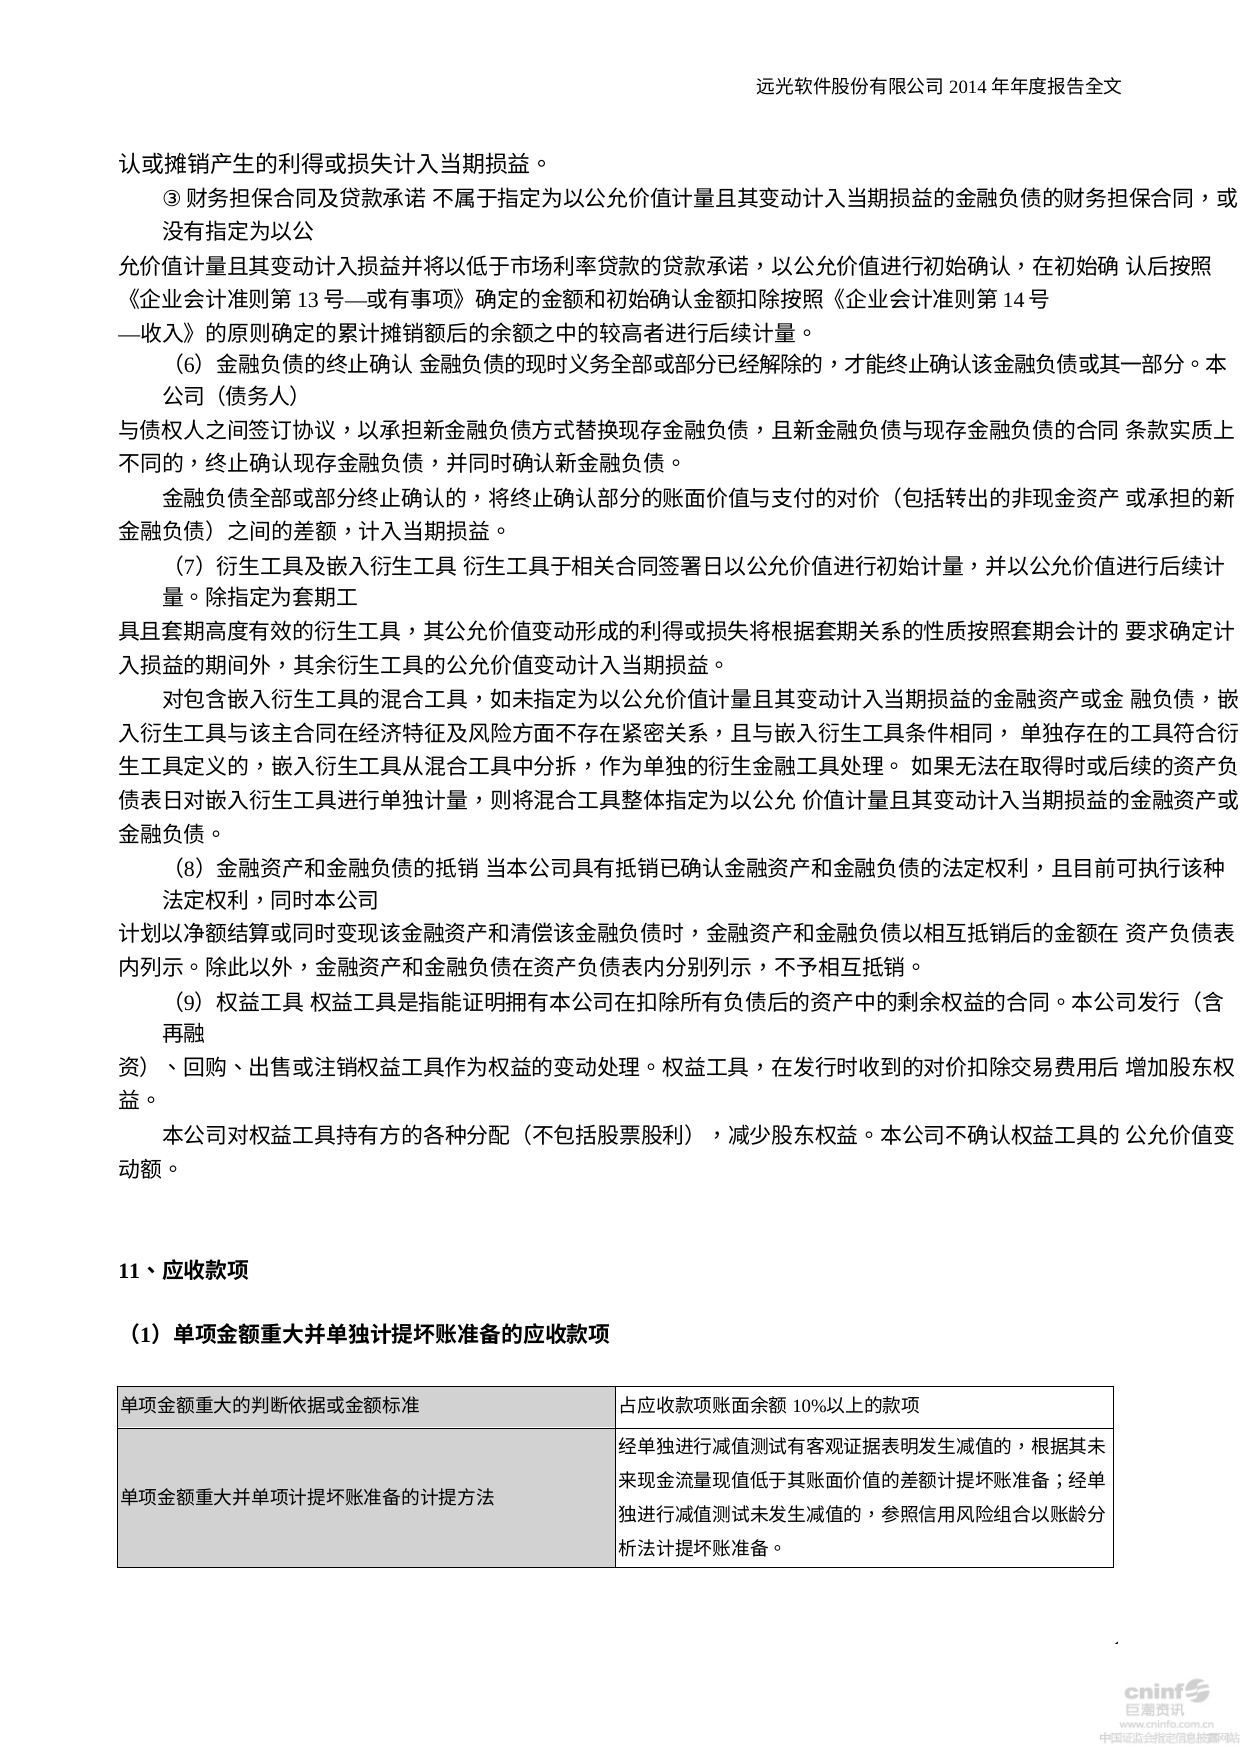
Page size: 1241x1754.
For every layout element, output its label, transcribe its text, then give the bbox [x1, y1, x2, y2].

subtitle （8）金融资产和金融负债的抵销 当本公司具有抵销已确认金融资产和金融负债的法定权利，且目前可执行该种法定权利，同时本公司 [162, 853, 1240, 914]
subtitle （6）金融负债的终止确认 金融负债的现时义务全部或部分已经解除的，才能终止确认该金融负债或其一部分。本公司（债务人） [162, 349, 1240, 411]
subtitle 计划以净额结算或同时变现该金融资产和清偿该金融负债时，金融资产和金融负债以相互抵销后的金额在 资产负债表内列示。除此以外，金融资产和金融负债在资产负债表内分别列示，不予相互抵销。 [118, 918, 1240, 982]
subtitle 具且套期高度有效的衍生工具，其公允价值变动形成的利得或损失将根据套期关系的性质按照套期会计的 要求确定计入损益的期间外，其余衍生工具的公允价值变动计入当期损益。 [118, 616, 1240, 679]
subtitle 与债权人之间签订协议，以承担新金融负债方式替换现存金融负债，且新金融负债与现存金融负债的合同 条款实质上不同的，终止确认现存金融负债，并同时确认新金融负债。 [118, 414, 1240, 478]
subtitle 允价值计量且其变动计入损益并将以低于市场利率贷款的贷款承诺，以公允价值进行初始确认，在初始确 认后按照《企业会计准则第13号—或有事项》确定的金额和初始确认金额扣除按照《企业会计准则第14号 [118, 251, 1240, 314]
subtitle 本公司对权益工具持有方的各种分配（不包括股票股利），减少股东权益。本公司不确认权益工具的 公允价值变动额。 [118, 1120, 1240, 1183]
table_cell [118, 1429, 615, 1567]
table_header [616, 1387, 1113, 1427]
subtitle 资）、回购、出售或注销权益工具作为权益的变动处理。权益工具，在发行时收到的对价扣除交易费用后 增加股东权益。 [118, 1052, 1240, 1115]
subtitle 金融负债全部或部分终止确认的，将终止确认部分的账面价值与支付的对价（包括转出的非现金资产 或承担的新金融负债）之间的差额，计入当期损益。 [118, 483, 1240, 546]
subtitle 对包含嵌入衍生工具的混合工具，如未指定为以公允价值计量且其变动计入当期损益的金融资产或金 融负债，嵌入衍生工具与该主合同在经济特征及风险方面不存在紧密关系，且与嵌入衍生工具条件相同， 单独存在的工具符合衍生工具定义的，嵌入衍生工具从混合工具中分拆，作为单独的衍生金融工具处理。 如果无法在取得时或后续的资产负债表日对嵌入衍生工具进行单独计量，则将混合工具整体指定为以公允 价值计量且其变动计入当期损益的金融资产或金融负债。 [118, 684, 1240, 848]
subtitle 认或摊销产生的利得或损失计入当期损益。 [118, 148, 1240, 179]
subtitle 11、应收款项 [118, 1254, 1240, 1284]
subtitle —收入》的原则确定的累计摊销额后的余额之中的较高者进行后续计量。 [118, 318, 1240, 347]
subtitle ③财务担保合同及贷款承诺 不属于指定为以公允价值计量且其变动计入当期损益的金融负债的财务担保合同，或没有指定为以公 [162, 183, 1240, 246]
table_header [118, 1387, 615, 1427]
subtitle （7）衍生工具及嵌入衍生工具 衍生工具于相关合同签署日以公允价值进行初始计量，并以公允价值进行后续计量。除指定为套期工 [162, 551, 1240, 612]
subtitle （9）权益工具 权益工具是指能证明拥有本公司在扣除所有负债后的资产中的剩余权益的合同。本公司发行（含再融 [162, 986, 1240, 1048]
subtitle （1）单项金额重大并单独计提坏账准备的应收款项 [118, 1319, 1240, 1349]
picture [1099, 1673, 1241, 1754]
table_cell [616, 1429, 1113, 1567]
